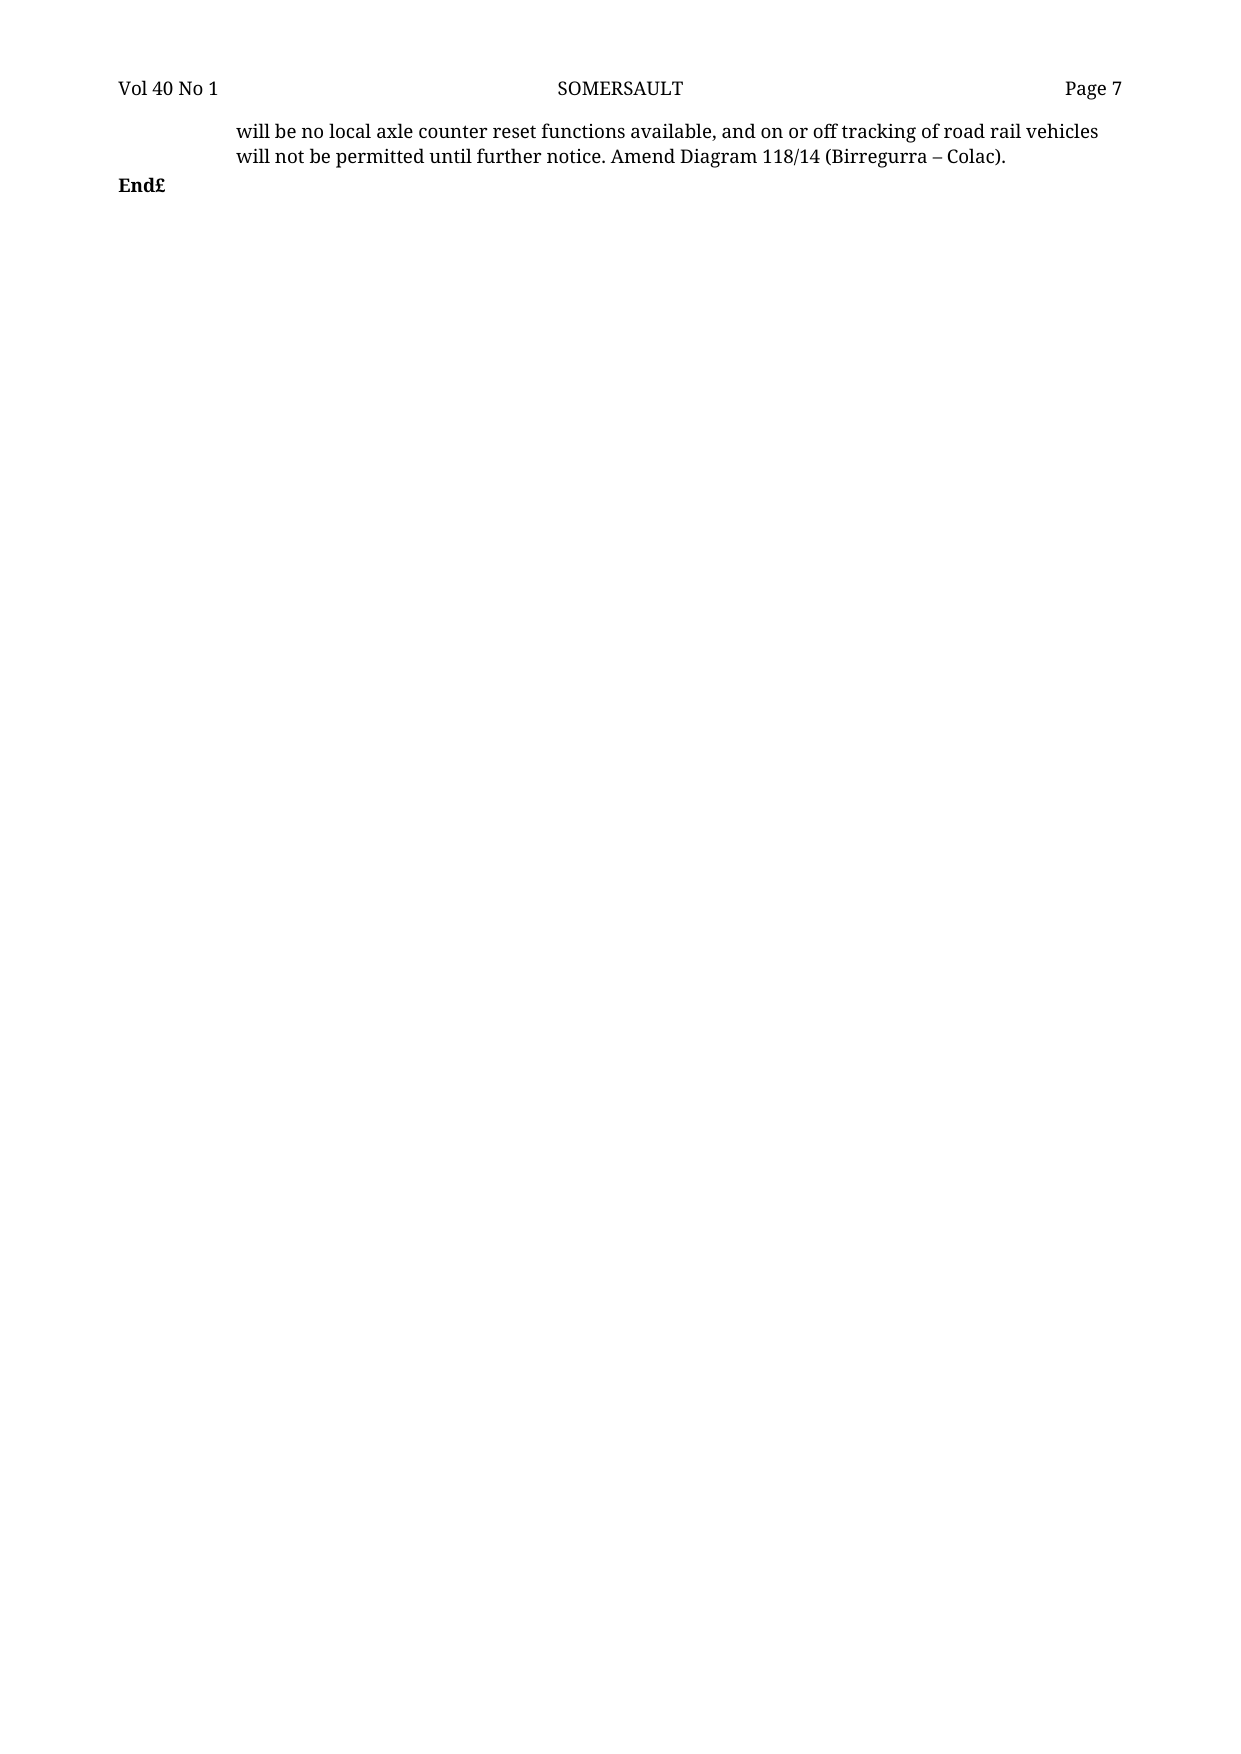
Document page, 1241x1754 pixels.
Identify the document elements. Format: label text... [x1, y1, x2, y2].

text End£ [118, 172, 1122, 197]
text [236, 118, 1122, 168]
